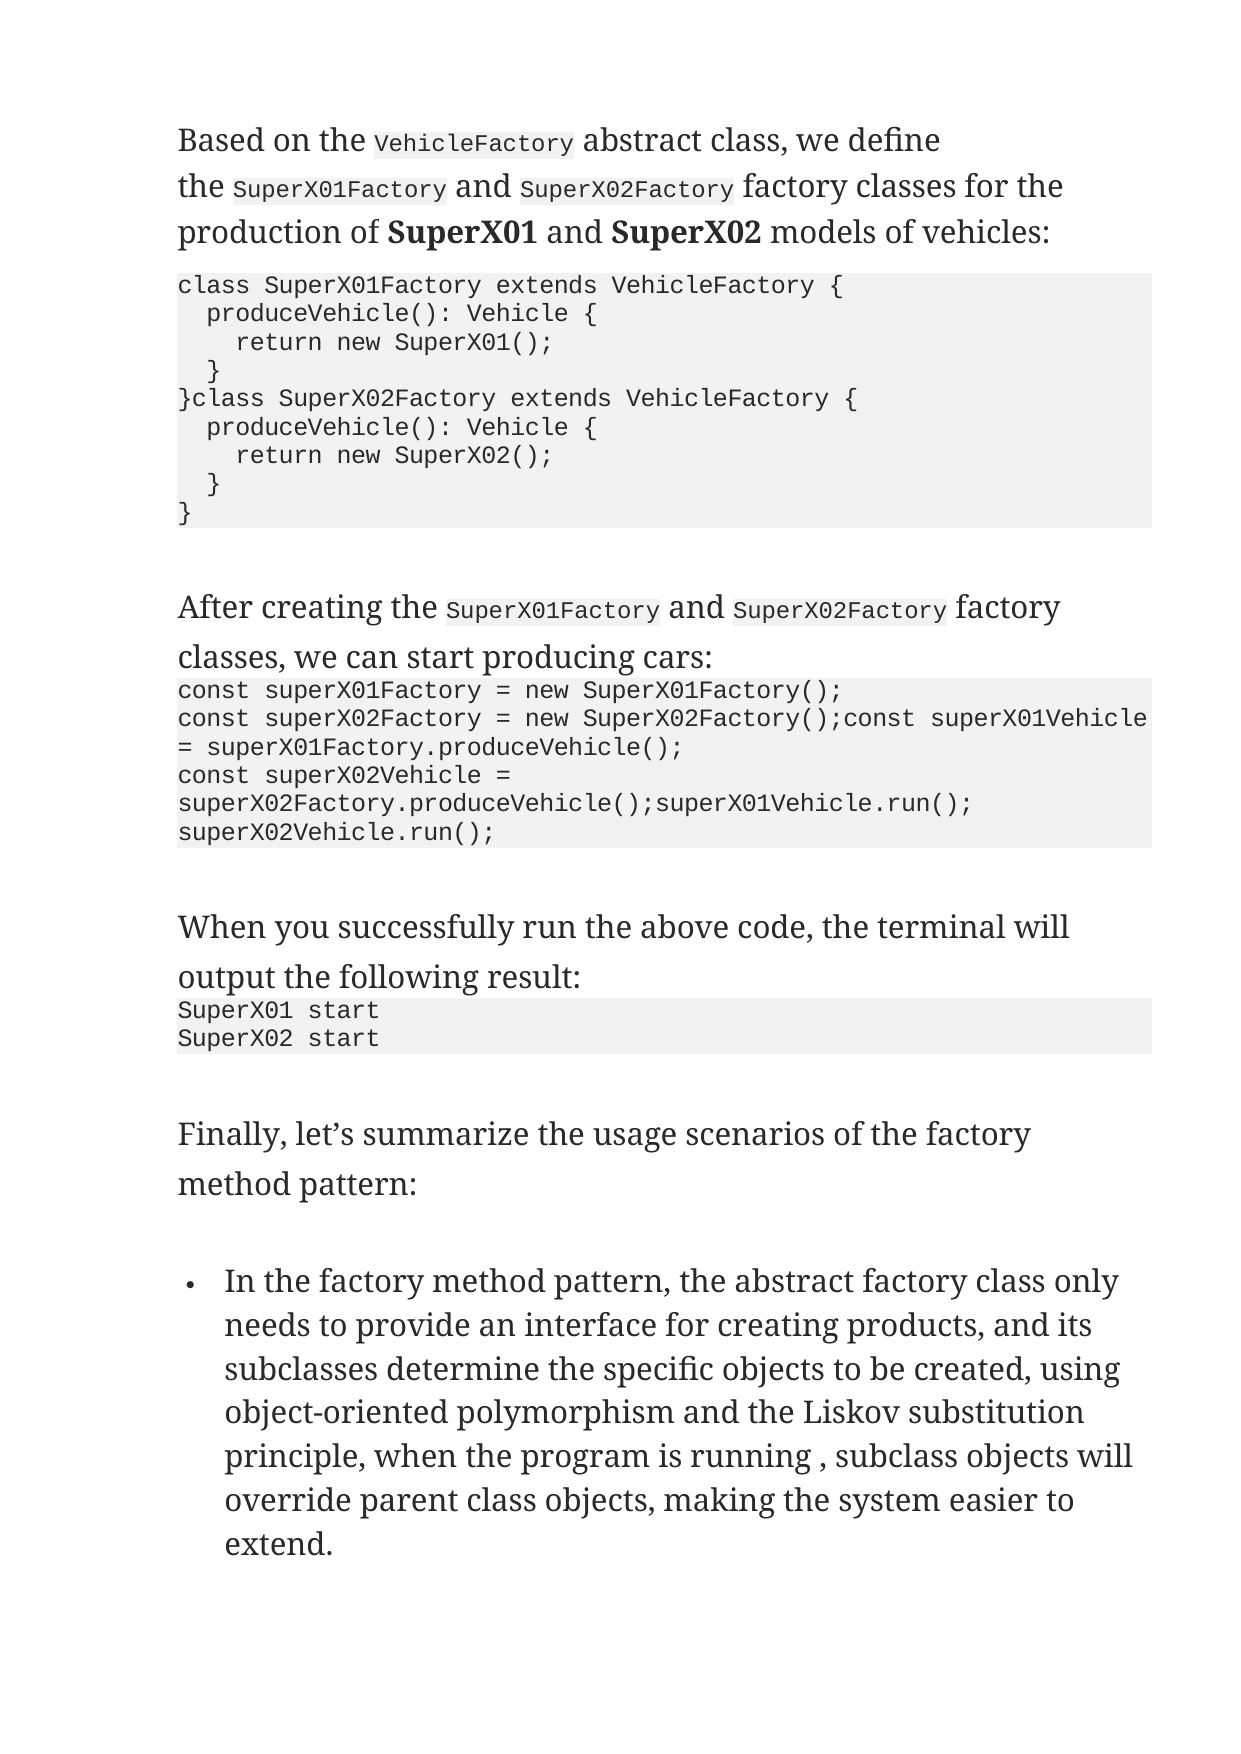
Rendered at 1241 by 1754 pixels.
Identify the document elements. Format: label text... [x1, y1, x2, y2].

text SuperX01 start SuperX02 start [177, 998, 1152, 1054]
text const superX01Factory = new SuperX01Factory(); const superX02Factory = new SuperX02Factory();const superX01Vehicle = superX01Factory.produceVehicle(); const superX02Vehicle = superX02Factory.produceVehicle();superX01Vehicle.run(); superX02Vehicle.run(); [177, 678, 1152, 848]
list In the factory method pattern, the abstract factory class only needs to provide an interface for creating products, and its subclasses determine the specific objects to be created, using object-oriented polymorphism and the Liskov substitution principle, when the program is running , subclass objects will override parent class objects, making the system easier to extend. [187, 1258, 1152, 1564]
text After creating the SuperX01Factory and SuperX02Factory factory classes, we can start producing cars: [177, 578, 1152, 678]
text Based on the VehicleFactory abstract class, we define the SuperX01Factory and SuperX02Factory factory classes for the production of SuperX01 and SuperX02 models of vehicles: [177, 118, 1152, 253]
text Finally, let’s summarize the usage scenarios of the factory method pattern: [177, 1104, 1152, 1204]
text When you successfully run the above code, the terminal will output the following result: [177, 898, 1152, 998]
text class SuperX01Factory extends VehicleFactory { produceVehicle(): Vehicle { return new SuperX01(); } }class SuperX02Factory extends VehicleFactory { produceVehicle(): Vehicle { return new SuperX02(); } } [177, 273, 1152, 528]
